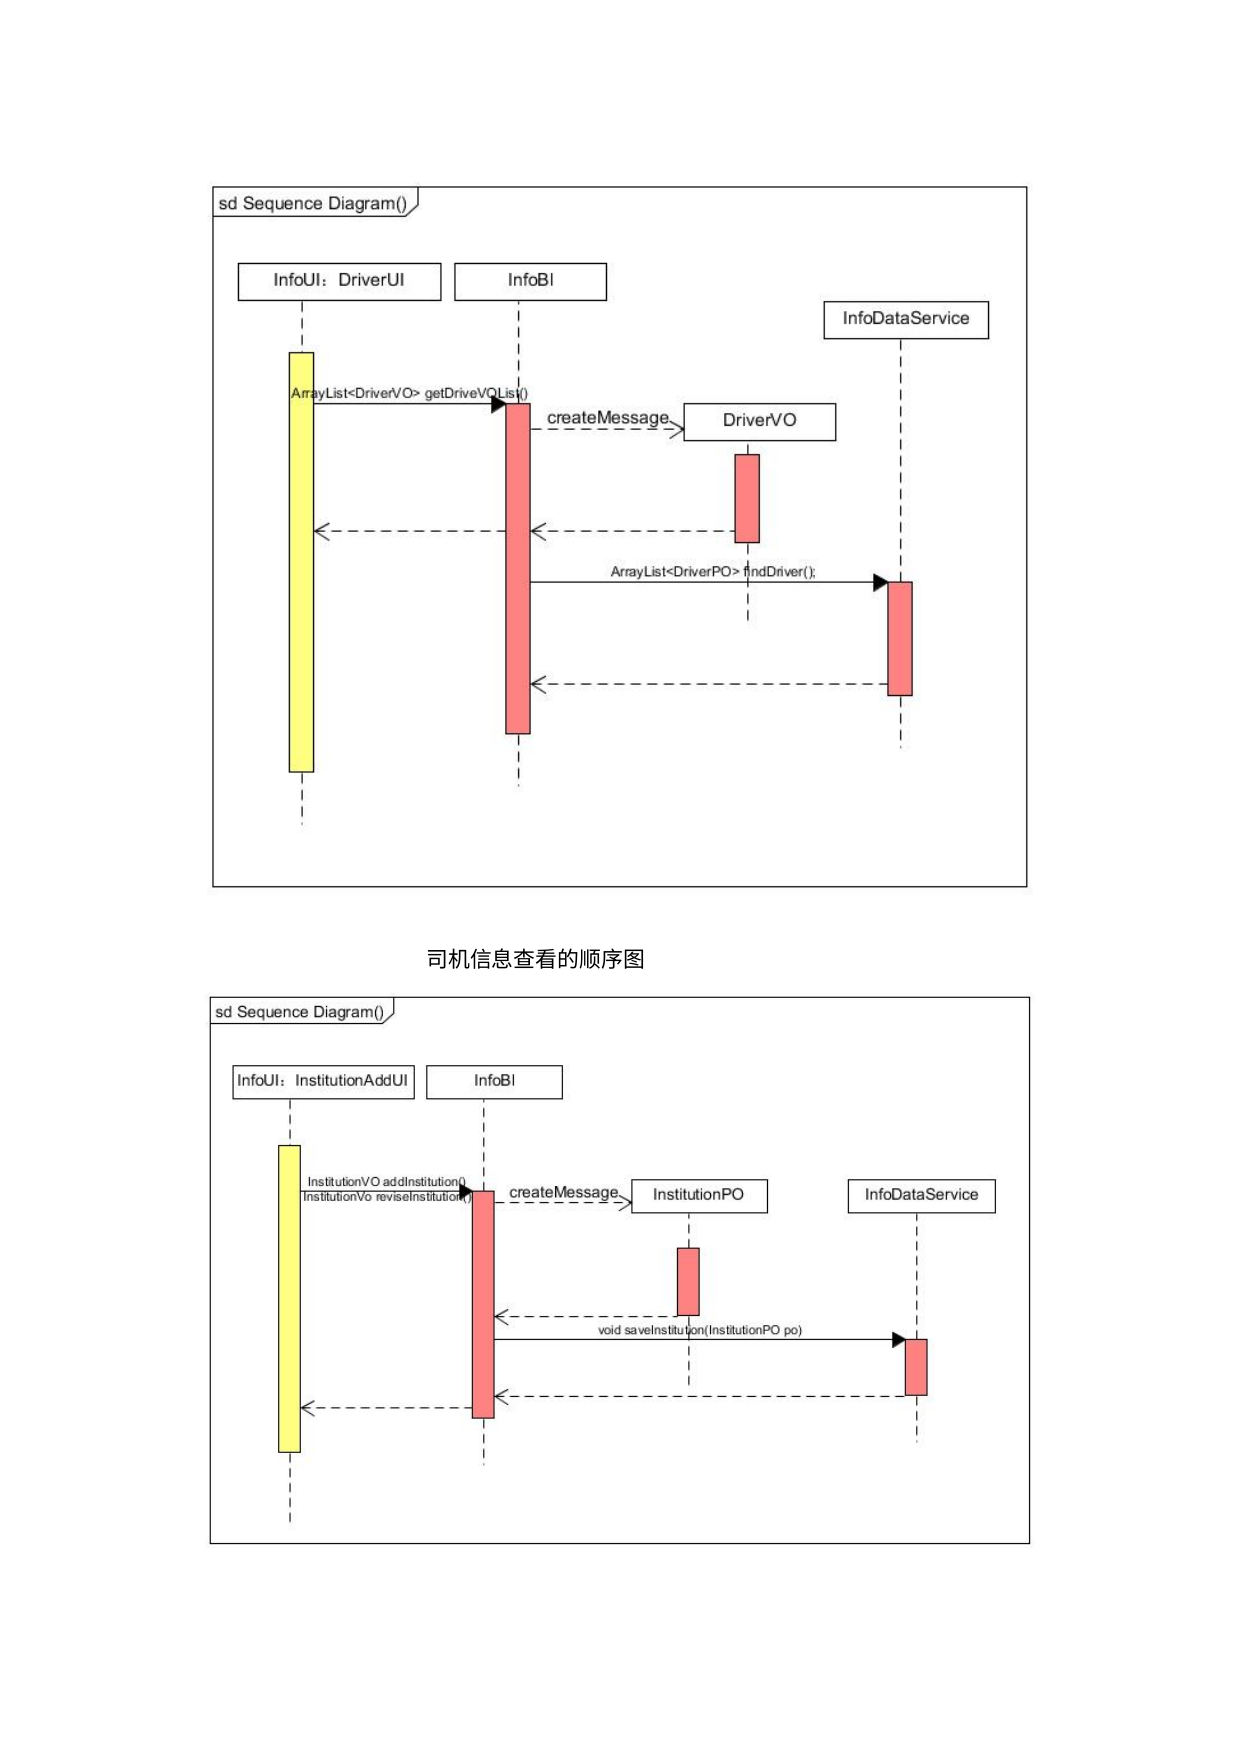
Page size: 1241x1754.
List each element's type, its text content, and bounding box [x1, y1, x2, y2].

text 司机信息查看的顺序图 [187, 942, 1053, 974]
picture [187, 974, 1053, 1567]
picture [187, 162, 1053, 913]
